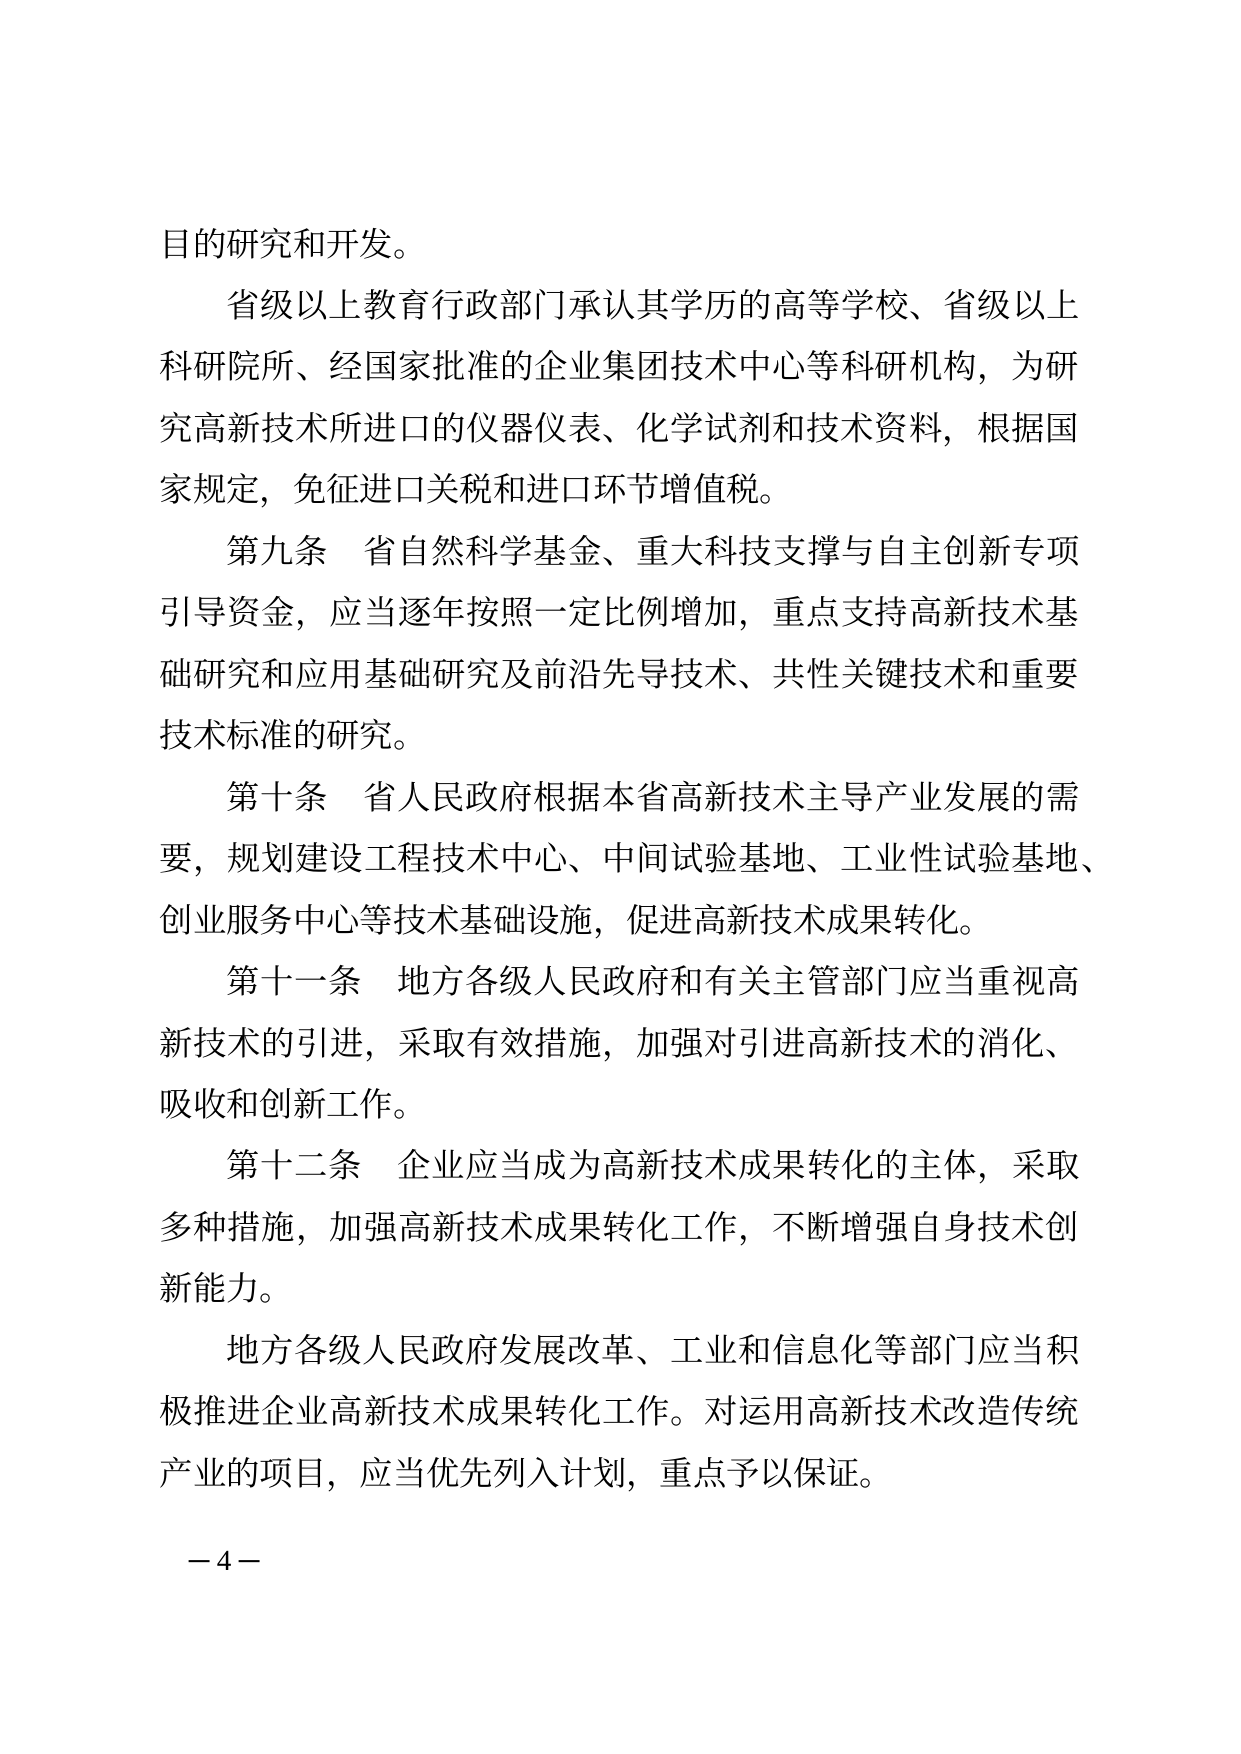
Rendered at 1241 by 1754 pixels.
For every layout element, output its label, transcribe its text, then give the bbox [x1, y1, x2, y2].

text 第十二条 企业应当成为高新技术成果转化的主体，采取多种措施，加强高新技术成果转化工作，不断增强自身技术创新能力。 [159, 1129, 1081, 1313]
text 第九条 省自然科学基金、重大科技支撑与自主创新专项引导资金，应当逐年按照一定比例增加，重点支持高新技术基础研究和应用基础研究及前沿先导技术、共性关键技术和重要技术标准的研究。 [159, 514, 1081, 760]
text 第十一条 地方各级人民政府和有关主管部门应当重视高新技术的引进，采取有效措施，加强对引进高新技术的消化、吸收和创新工作。 [159, 944, 1081, 1129]
text 省级以上教育行政部门承认其学历的高等学校、省级以上科研院所、经国家批准的企业集团技术中心等科研机构，为研究高新技术所进口的仪器仪表、化学试剂和技术资料，根据国家规定，免征进口关税和进口环节增值税。 [159, 268, 1081, 514]
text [159, 207, 1081, 268]
text 地方各级人民政府发展改革、工业和信息化等部门应当积极推进企业高新技术成果转化工作。对运用高新技术改造传统产业的项目，应当优先列入计划，重点予以保证。 [159, 1313, 1081, 1497]
text 第十条 省人民政府根据本省高新技术主导产业发展的需要，规划建设工程技术中心、中间试验基地、工业性试验基地、创业服务中心等技术基础设施，促进高新技术成果转化。 [159, 760, 1081, 944]
